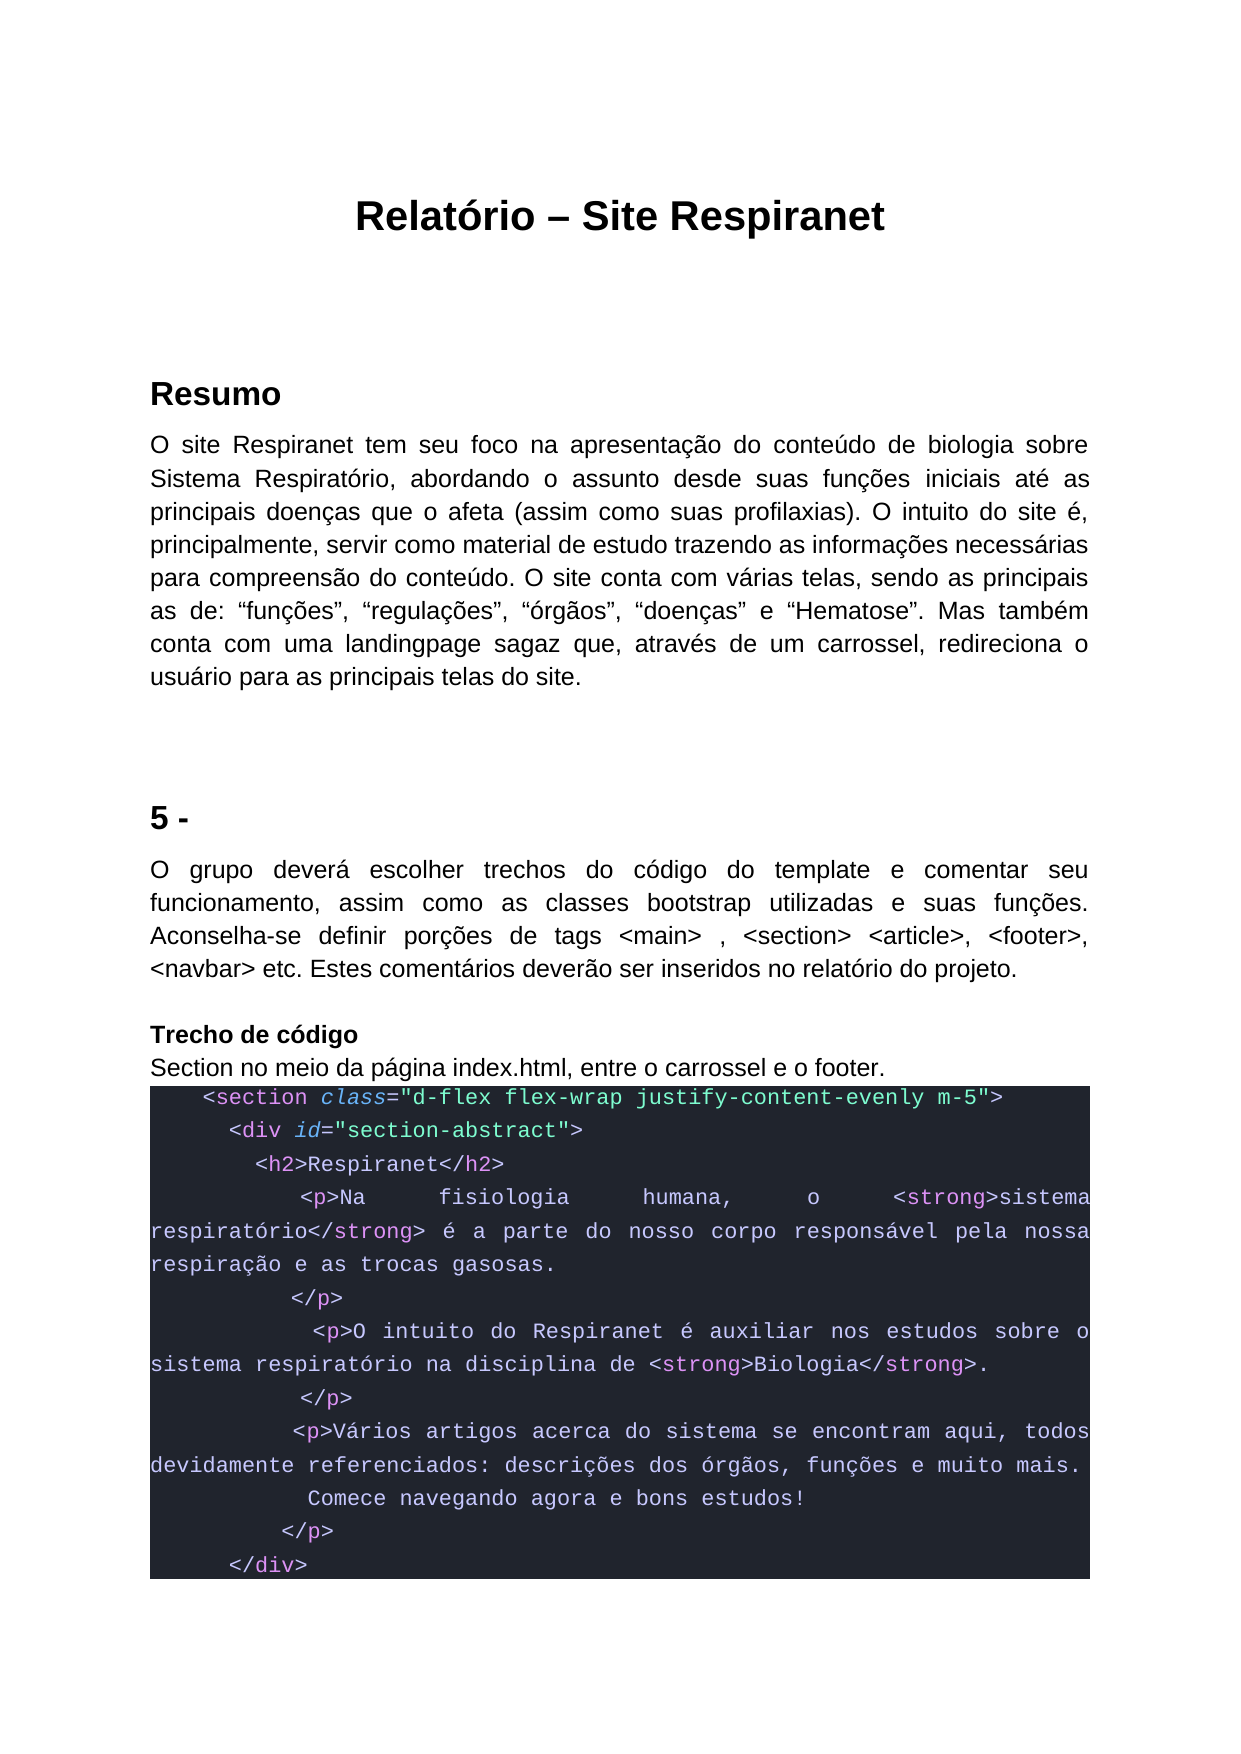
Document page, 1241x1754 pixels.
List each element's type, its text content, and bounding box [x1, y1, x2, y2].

text Trecho de código [150, 1020, 1090, 1049]
text <h2>Respiranet</h2> [150, 1153, 1090, 1178]
text <p>O intuito do Respiranet é auxiliar nos estudos sobre o sistema respiratório na disciplina de <strong>Biologia</strong>. [150, 1320, 1090, 1378]
text </div> [150, 1554, 1090, 1579]
text Comece navegando agora e bons estudos! [150, 1487, 1090, 1512]
text <section class="d-flex flex-wrap justify-content-evenly m-5"> [150, 1086, 1090, 1111]
subtitle 5 - [150, 798, 1090, 837]
text </p> [150, 1387, 1090, 1412]
text Section no meio da página index.html, entre o carrossel e o footer. [150, 1053, 1090, 1082]
subtitle Resumo [150, 374, 1090, 412]
text </p> [150, 1521, 1090, 1546]
text O site Respiranet tem seu foco na apresentação do conteúdo de biologia sobre Sistema Respiratório, abordando o assunto desde suas funções iniciais até as principais doenças que o afeta (assim como suas profilaxias). O intuito do site é, principalmente, servir como material de estudo trazendo as informações necessárias para compreensão do conteúdo. O site conta com várias telas, sendo as principais as de: “funções”, “regulações”, “órgãos”, “doenças” e “Hematose”. Mas também conta com uma landingpage sagaz que, através de um carrossel, redireciona o usuário para as principais telas do site. [150, 431, 1090, 690]
text <p>Na fisiologia humana, o <strong>sistema respiratório</strong> é a parte do nosso corpo responsável pela nossa respiração e as trocas gasosas. [150, 1186, 1090, 1278]
text <div id="section-abstract"> [150, 1119, 1090, 1144]
text </p> [150, 1287, 1090, 1311]
subtitle Relatório – Site Respiranet [150, 192, 1090, 239]
text O grupo deverá escolher trechos do código do template e comentar seu funcionamento, assim como as classes bootstrap utilizadas e suas funções. Aconselha-se definir porções de tags <main> , <section> <article>, <footer>, <navbar> etc. Estes comentários deverão ser inseridos no relatório do projeto. [150, 855, 1090, 983]
text <p>Vários artigos acerca do sistema se encontram aqui, todos devidamente referenciados: descrições dos órgãos, funções e muito mais. [150, 1420, 1090, 1479]
